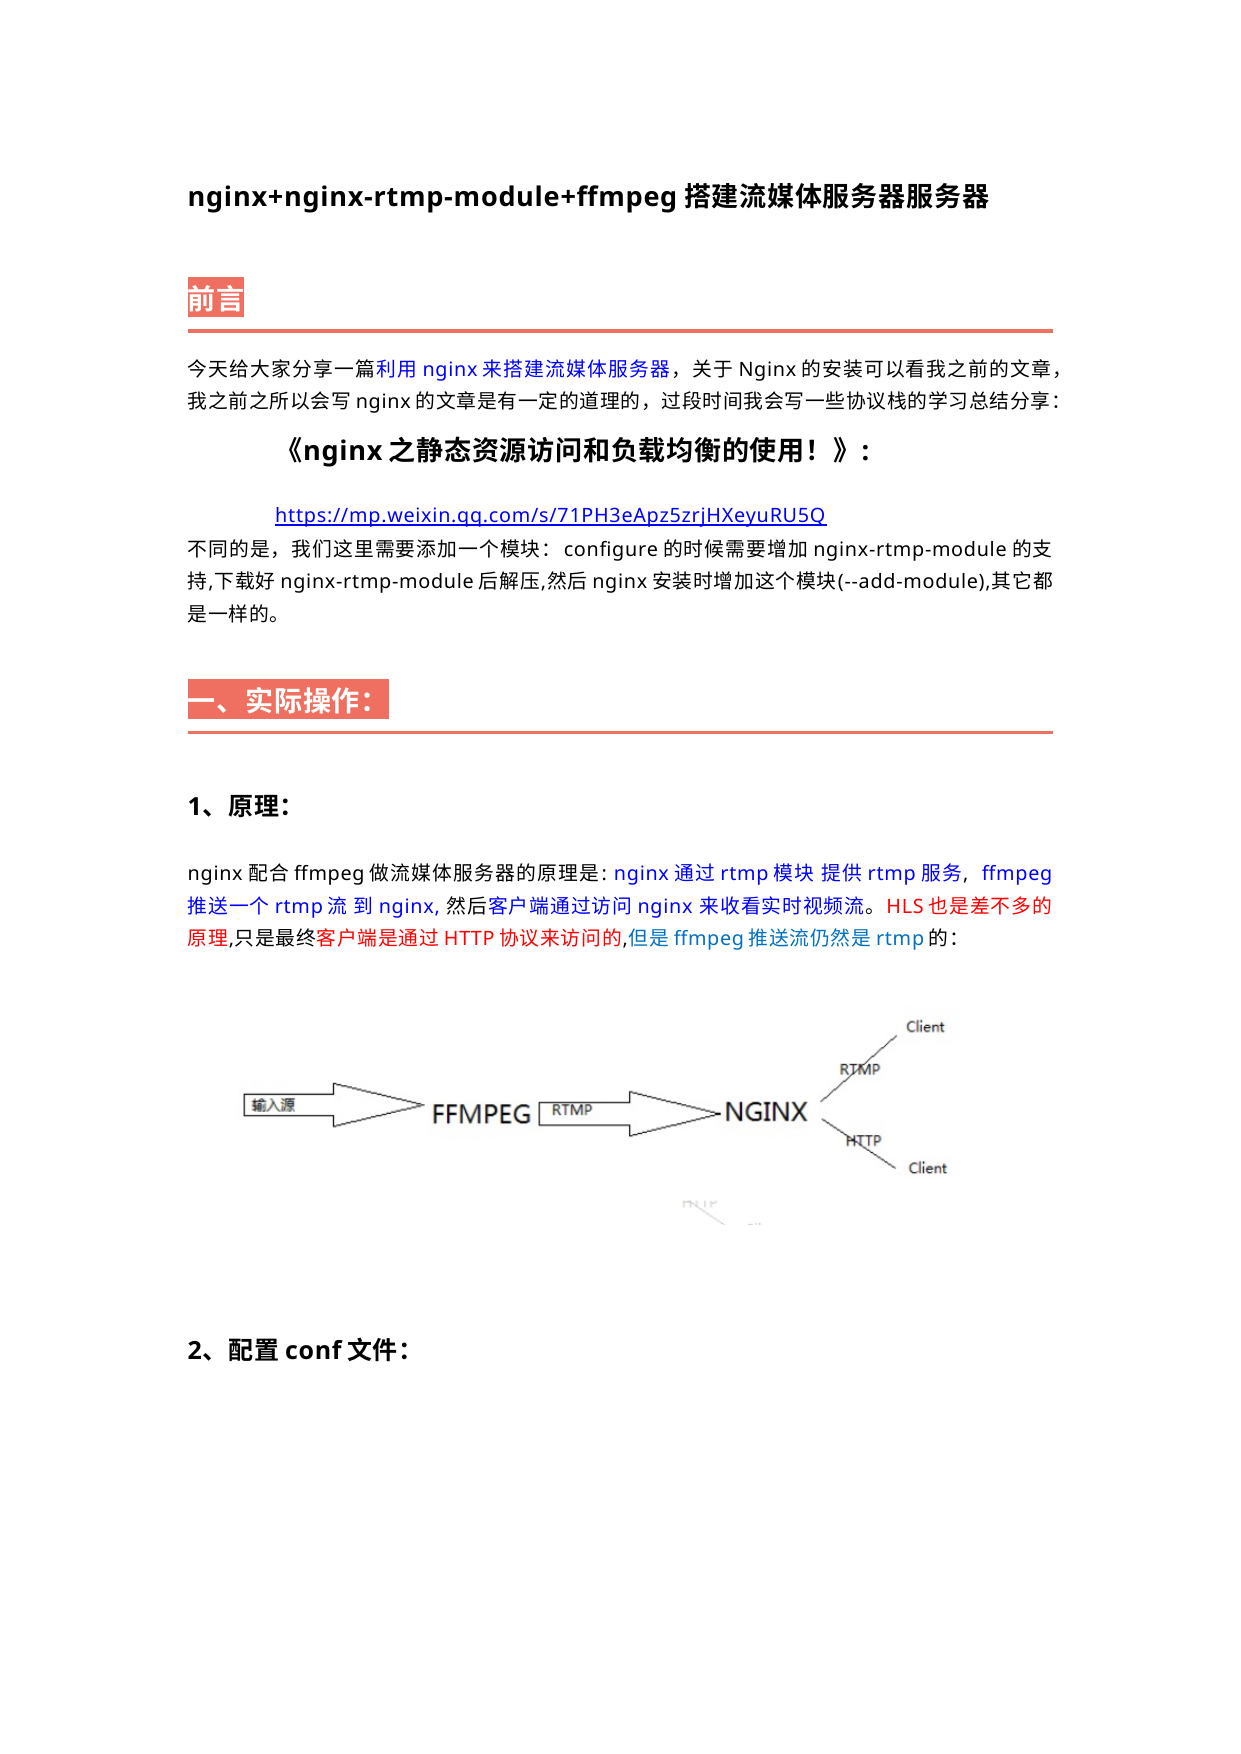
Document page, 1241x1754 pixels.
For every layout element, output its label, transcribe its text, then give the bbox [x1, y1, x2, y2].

text 不同的是，我们这里需要添加一个模块：configure的时候需要增加nginx-rtmp-module的支持,下载好nginx-rtmp-module后解压,然后nginx安装时增加这个模块(--add-module),其它都是一样的。 [187, 531, 1053, 629]
subtitle 一、实际操作： [187, 666, 1053, 734]
text nginx配合ffmpeg做流媒体服务器的原理是: nginx通过rtmp模块 提供rtmp服务, ffmpeg推送一个rtmp流 到nginx, 然后客户端通过访问nginx 来收看实时视频流。HLS也是差不多的原理,只是最终客户端是通过HTTP协议来访问的,但是ffmpeg推送流仍然是rtmp的： [187, 856, 1053, 953]
text 今天给大家分享一篇利用nginx来搭建流媒体服务器，关于Nginx的安装可以看我之前的文章，我之前之所以会写nginx的文章是有一定的道理的，过段时间我会写一些协议栈的学习总结分享： [187, 351, 1053, 416]
subtitle 2、配置conf文件： [187, 1316, 1053, 1381]
picture [187, 953, 1053, 1225]
subtitle 《nginx之静态资源访问和负载均衡的使用！》: [231, 416, 1053, 481]
text https://mp.weixin.qq.com/s/71PH3eApz5zrjHXeyuRU5Q [231, 499, 1053, 531]
subtitle 前言 [187, 264, 1053, 333]
subtitle nginx+nginx-rtmp-module+ffmpeg搭建流媒体服务器服务器 [187, 162, 1053, 227]
subtitle 1、原理： [187, 772, 1053, 837]
